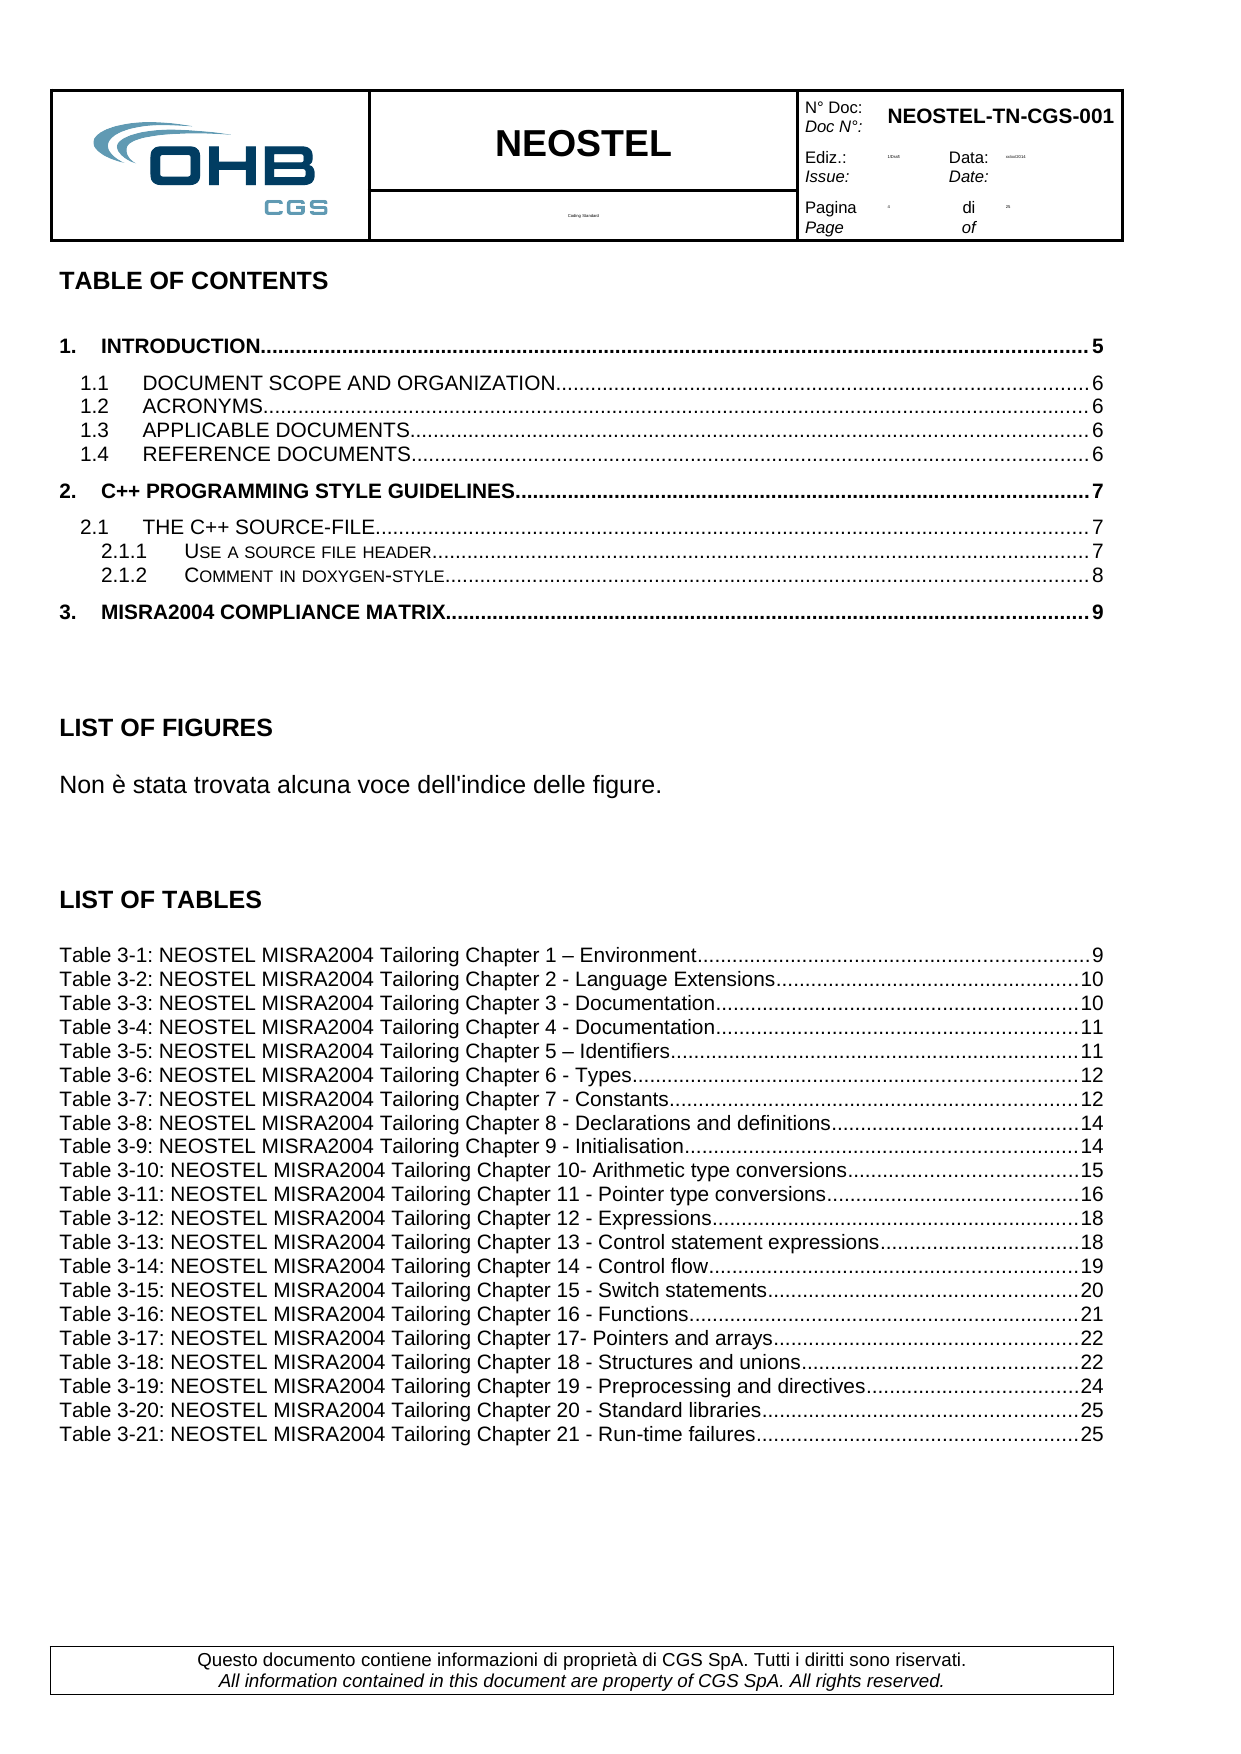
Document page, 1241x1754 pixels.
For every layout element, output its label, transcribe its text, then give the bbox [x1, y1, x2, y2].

text Table 3-10: NEOSTEL MISRA2004 Tailoring Chapter 10- Arithmetic type conversions 15 [59, 1158, 1104, 1182]
text Table 3-15: NEOSTEL MISRA2004 Tailoring Chapter 15 - Switch statements 20 [59, 1278, 1104, 1302]
text Table 3-17: NEOSTEL MISRA2004 Tailoring Chapter 17- Pointers and arrays 22 [59, 1326, 1104, 1350]
text Table 3-19: NEOSTEL MISRA2004 Tailoring Chapter 19 - Preprocessing and directives 24 [59, 1374, 1104, 1398]
text Table 3-5: NEOSTEL MISRA2004 Tailoring Chapter 5 – Identifiers 11 [59, 1038, 1104, 1062]
text Non è stata trovata alcuna voce dell'indice delle figure. [59, 770, 1104, 799]
text 2. C++ Programming Style Guidelines 7 [59, 479, 1104, 503]
text Table 3-7: NEOSTEL MISRA2004 Tailoring Chapter 7 - Constants 12 [59, 1086, 1104, 1110]
text Table 3-16: NEOSTEL MISRA2004 Tailoring Chapter 16 - Functions 21 [59, 1302, 1104, 1326]
text 1.4 Reference Documents 6 [80, 442, 1104, 466]
text Table 3-18: NEOSTEL MISRA2004 Tailoring Chapter 18 - Structures and unions 22 [59, 1350, 1104, 1374]
text 2.1.1 Use a source file header 7 [101, 539, 1104, 563]
text 3. MISRA2004 compliance matrix 9 [59, 599, 1104, 623]
text Table 3-1: NEOSTEL MISRA2004 Tailoring Chapter 1 – Environment 9 [59, 943, 1104, 967]
text Table 3-9: NEOSTEL MISRA2004 Tailoring Chapter 9 - Initialisation 14 [59, 1134, 1104, 1158]
picture [93, 122, 328, 215]
text LIST OF FIGURES [59, 713, 1104, 741]
text 2.1.2 Comment in doxygen-style 8 [101, 563, 1104, 587]
text Table 3-8: NEOSTEL MISRA2004 Tailoring Chapter 8 - Declarations and definitions 14 [59, 1110, 1104, 1134]
text 1.3 Applicable Documents 6 [80, 418, 1104, 442]
text Table 3-11: NEOSTEL MISRA2004 Tailoring Chapter 11 - Pointer type conversions 16 [59, 1182, 1104, 1206]
text 1.2 Acronyms 6 [80, 394, 1104, 418]
text Table 3-6: NEOSTEL MISRA2004 Tailoring Chapter 6 - Types 12 [59, 1062, 1104, 1086]
text 1.1 Document SCOPE and Organization 6 [80, 370, 1104, 394]
text TABLE OF CONTENTS [59, 266, 1104, 295]
text 1. Introduction 5 [59, 334, 1104, 358]
text Table 3-14: NEOSTEL MISRA2004 Tailoring Chapter 14 - Control flow 19 [59, 1254, 1104, 1278]
text Table 3-4: NEOSTEL MISRA2004 Tailoring Chapter 4 - Documentation 11 [59, 1014, 1104, 1038]
text Table 3-13: NEOSTEL MISRA2004 Tailoring Chapter 13 - Control statement expressions 18 [59, 1230, 1104, 1254]
text LIST OF TABLES [59, 885, 1104, 914]
text Table 3-20: NEOSTEL MISRA2004 Tailoring Chapter 20 - Standard libraries 25 [59, 1398, 1104, 1422]
text 2.1 The C++ source-File 7 [80, 515, 1104, 539]
text Table 3-2: NEOSTEL MISRA2004 Tailoring Chapter 2 - Language Extensions 10 [59, 967, 1104, 991]
text Table 3-12: NEOSTEL MISRA2004 Tailoring Chapter 12 - Expressions 18 [59, 1206, 1104, 1230]
text Table 3-3: NEOSTEL MISRA2004 Tailoring Chapter 3 - Documentation 10 [59, 991, 1104, 1014]
text Table 3-21: NEOSTEL MISRA2004 Tailoring Chapter 21 - Run-time failures 25 [59, 1422, 1104, 1446]
